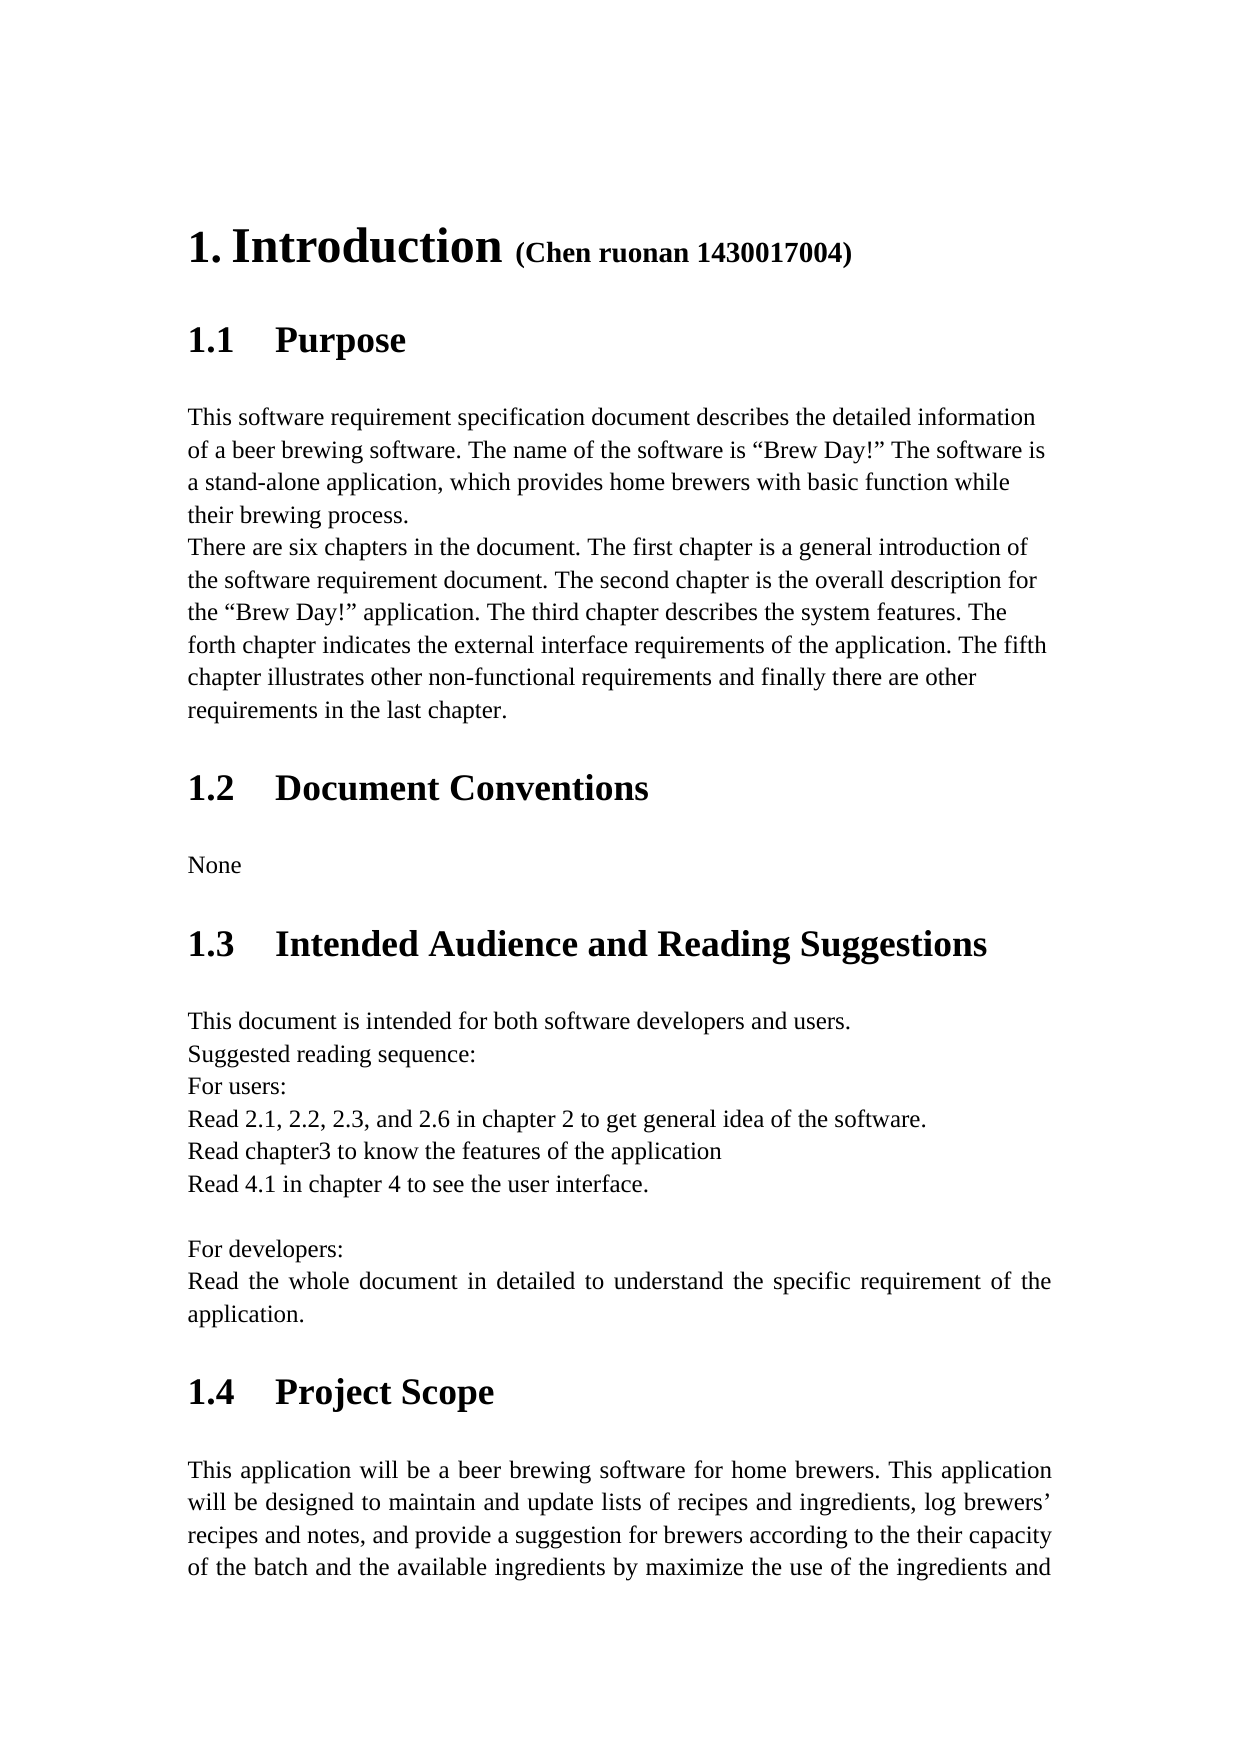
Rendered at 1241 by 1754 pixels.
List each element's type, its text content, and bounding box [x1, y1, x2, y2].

text Read chapter3 to know the features of the application [187, 1134, 1053, 1167]
text Read the whole document in detailed to understand the specific requirement of the application. [187, 1264, 1053, 1329]
text None [187, 849, 1053, 881]
text For users: [187, 1069, 1053, 1102]
subtitle Introduction (Chen ruonan 1430017004) [187, 212, 1053, 277]
text Suggested reading sequence: [187, 1037, 1053, 1069]
subtitle Intended Audience and Reading Suggestions [187, 910, 1053, 975]
text This document is intended for both software developers and users. [187, 1004, 1053, 1037]
subtitle Project Scope [187, 1359, 1053, 1424]
subtitle Document Conventions [187, 754, 1053, 819]
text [187, 1453, 1053, 1583]
subtitle Purpose [187, 306, 1053, 371]
text There are six chapters in the document. The first chapter is a general introduction of the software requirement document. The second chapter is the overall description for the “Brew Day!” application. The third chapter describes the system features. The forth chapter indicates the external interface requirements of the application. The fifth chapter illustrates other non-functional requirements and finally there are other requirements in the last chapter. [187, 530, 1053, 725]
text For developers: [187, 1232, 1053, 1264]
text Read 4.1 in chapter 4 to see the user interface. [187, 1167, 1053, 1199]
text Read 2.1, 2.2, 2.3, and 2.6 in chapter 2 to get general idea of the software. [187, 1102, 1053, 1134]
text This software requirement specification document describes the detailed information of a beer brewing software. The name of the software is “Brew Day!” The software is a stand-alone application, which provides home brewers with basic function while their brewing process. [187, 400, 1053, 530]
